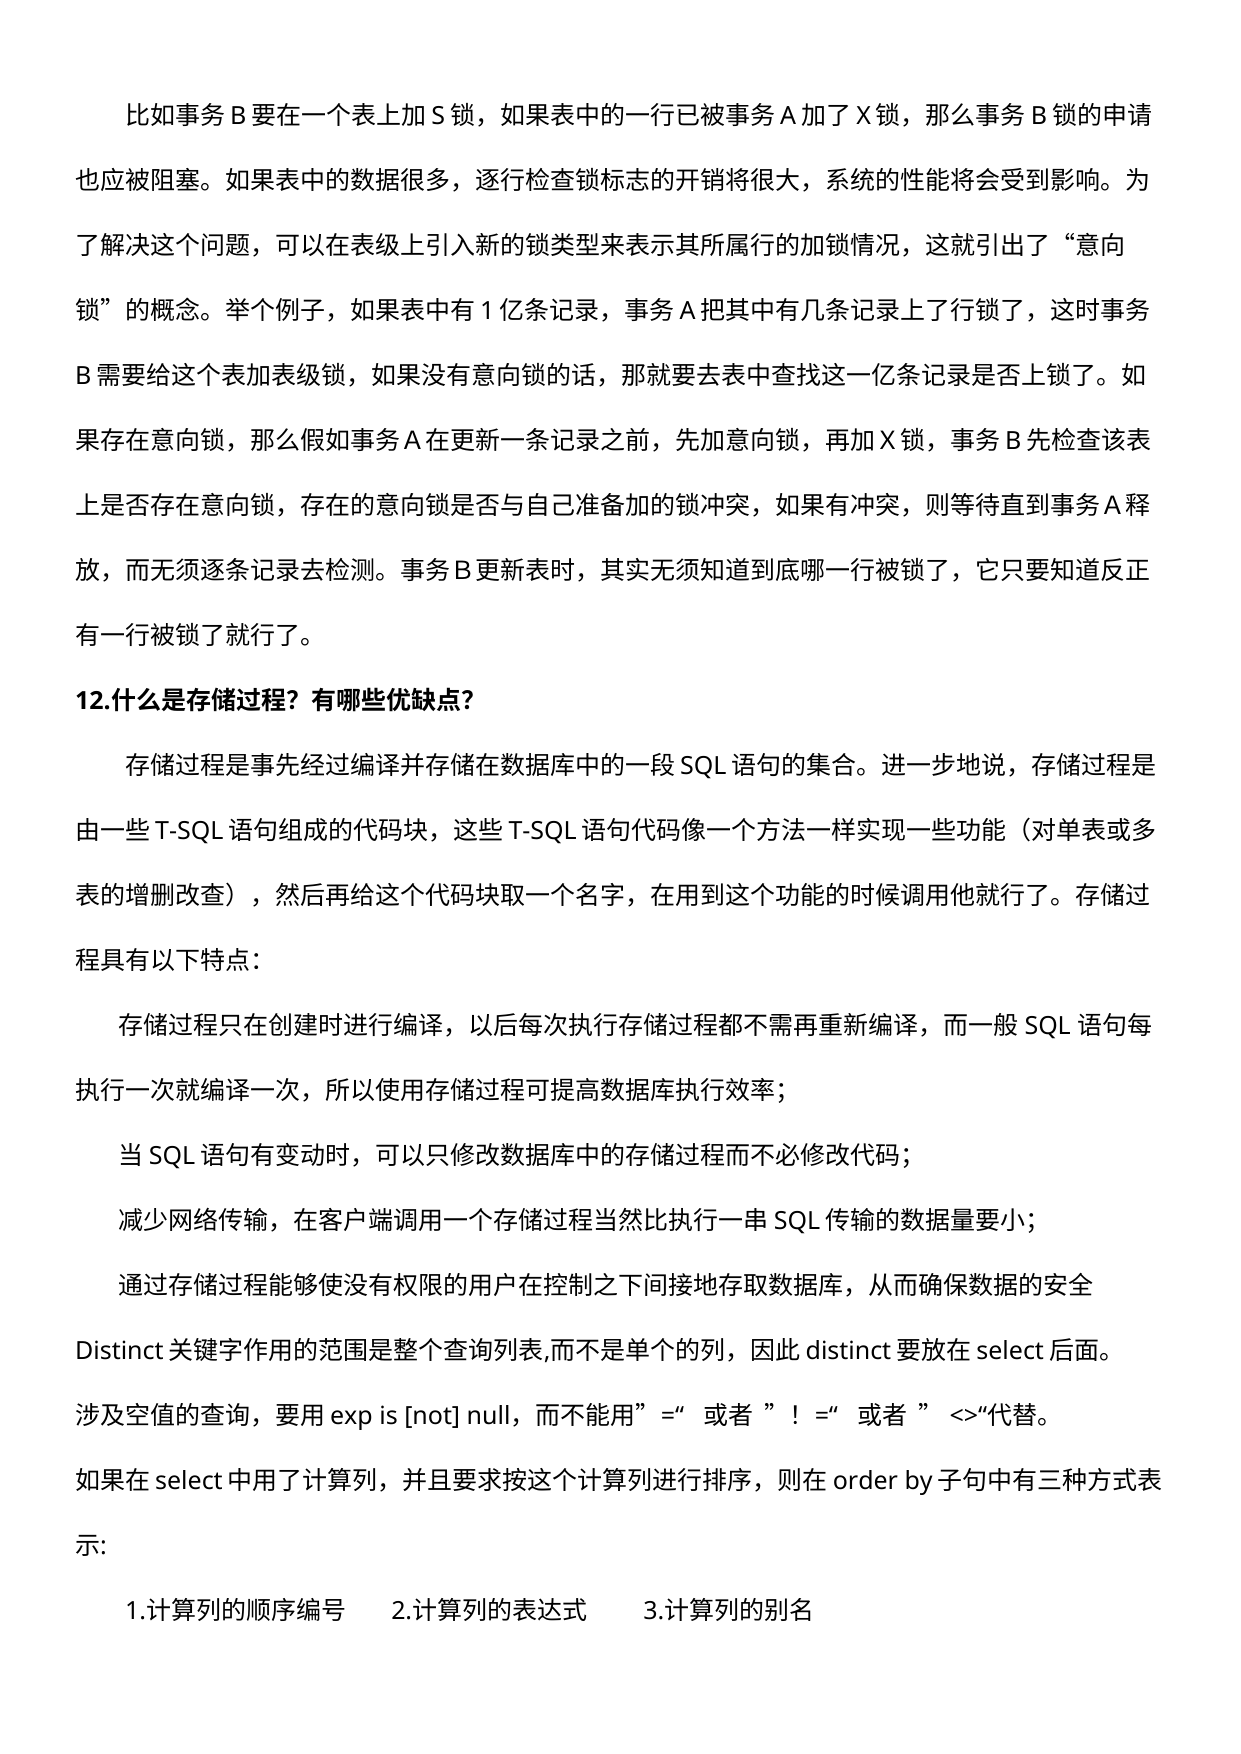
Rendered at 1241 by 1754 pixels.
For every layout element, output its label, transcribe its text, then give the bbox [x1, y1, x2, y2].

text 当SQL语句有变动时，可以只修改数据库中的存储过程而不必修改代码； [75, 1121, 1165, 1186]
text 涉及空值的查询，要用exp is [not] null，而不能用”=“ 或者 ”！=“ 或者 ” <>“代替。 [75, 1381, 1165, 1446]
text 存储过程只在创建时进行编译，以后每次执行存储过程都不需再重新编译，而一般 SQL 语句每执行一次就编译一次，所以使用存储过程可提高数据库执行效率； [75, 991, 1165, 1121]
text 12.什么是存储过程？有哪些优缺点？ [75, 666, 1165, 731]
text 如果在select中用了计算列，并且要求按这个计算列进行排序，则在order by子句中有三种方式表示: [75, 1446, 1165, 1576]
text 存储过程是事先经过编译并存储在数据库中的一段SQL语句的集合。进一步地说，存储过程是由一些T-SQL语句组成的代码块，这些T-SQL语句代码像一个方法一样实现一些功能（对单表或多表的增删改查），然后再给这个代码块取一个名字，在用到这个功能的时候调用他就行了。存储过程具有以下特点： [75, 731, 1165, 991]
text 比如事务B要在一个表上加S锁，如果表中的一行已被事务A加了X锁，那么事务B锁的申请也应被阻塞。如果表中的数据很多，逐行检查锁标志的开销将很大，系统的性能将会受到影响。为了解决这个问题，可以在表级上引入新的锁类型来表示其所属行的加锁情况，这就引出了“意向锁”的概念。举个例子，如果表中有1亿条记录，事务A把其中有几条记录上了行锁了，这时事务B需要给这个表加表级锁，如果没有意向锁的话，那就要去表中查找这一亿条记录是否上锁了。如果存在意向锁，那么假如事务Ａ在更新一条记录之前，先加意向锁，再加Ｘ锁，事务B先检查该表上是否存在意向锁，存在的意向锁是否与自己准备加的锁冲突，如果有冲突，则等待直到事务Ａ释放，而无须逐条记录去检测。事务Ｂ更新表时，其实无须知道到底哪一行被锁了，它只要知道反正有一行被锁了就行了。 [75, 81, 1165, 666]
text 减少网络传输，在客户端调用一个存储过程当然比执行一串SQL传输的数据量要小； [75, 1186, 1165, 1251]
text 通过存储过程能够使没有权限的用户在控制之下间接地存取数据库，从而确保数据的安全 [75, 1251, 1165, 1316]
text 1.计算列的顺序编号 2.计算列的表达式 3.计算列的别名 [75, 1576, 1165, 1641]
text Distinct关键字作用的范围是整个查询列表,而不是单个的列，因此distinct要放在select后面。 [75, 1316, 1165, 1381]
